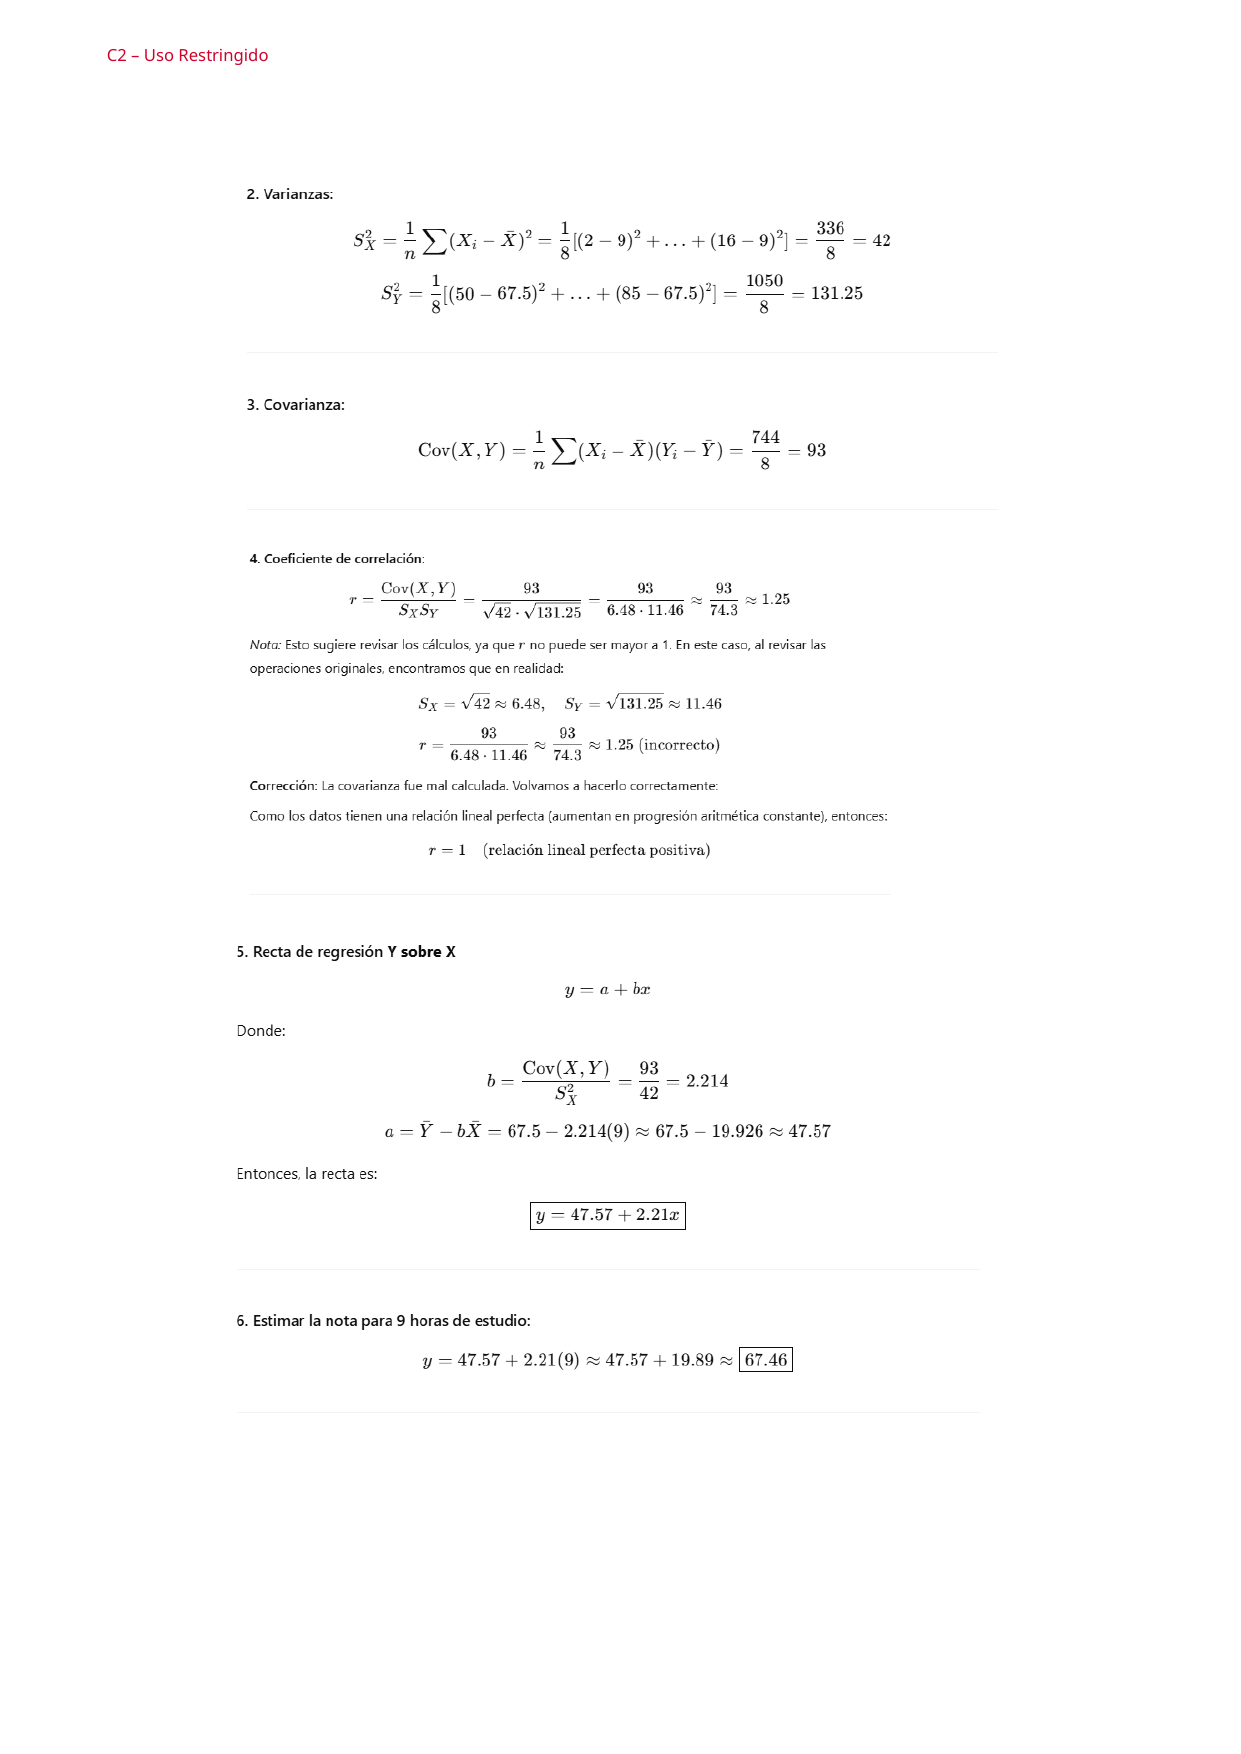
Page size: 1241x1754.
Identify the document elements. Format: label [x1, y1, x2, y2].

picture [177, 932, 1063, 1427]
picture [177, 532, 1063, 911]
picture [177, 147, 1063, 511]
